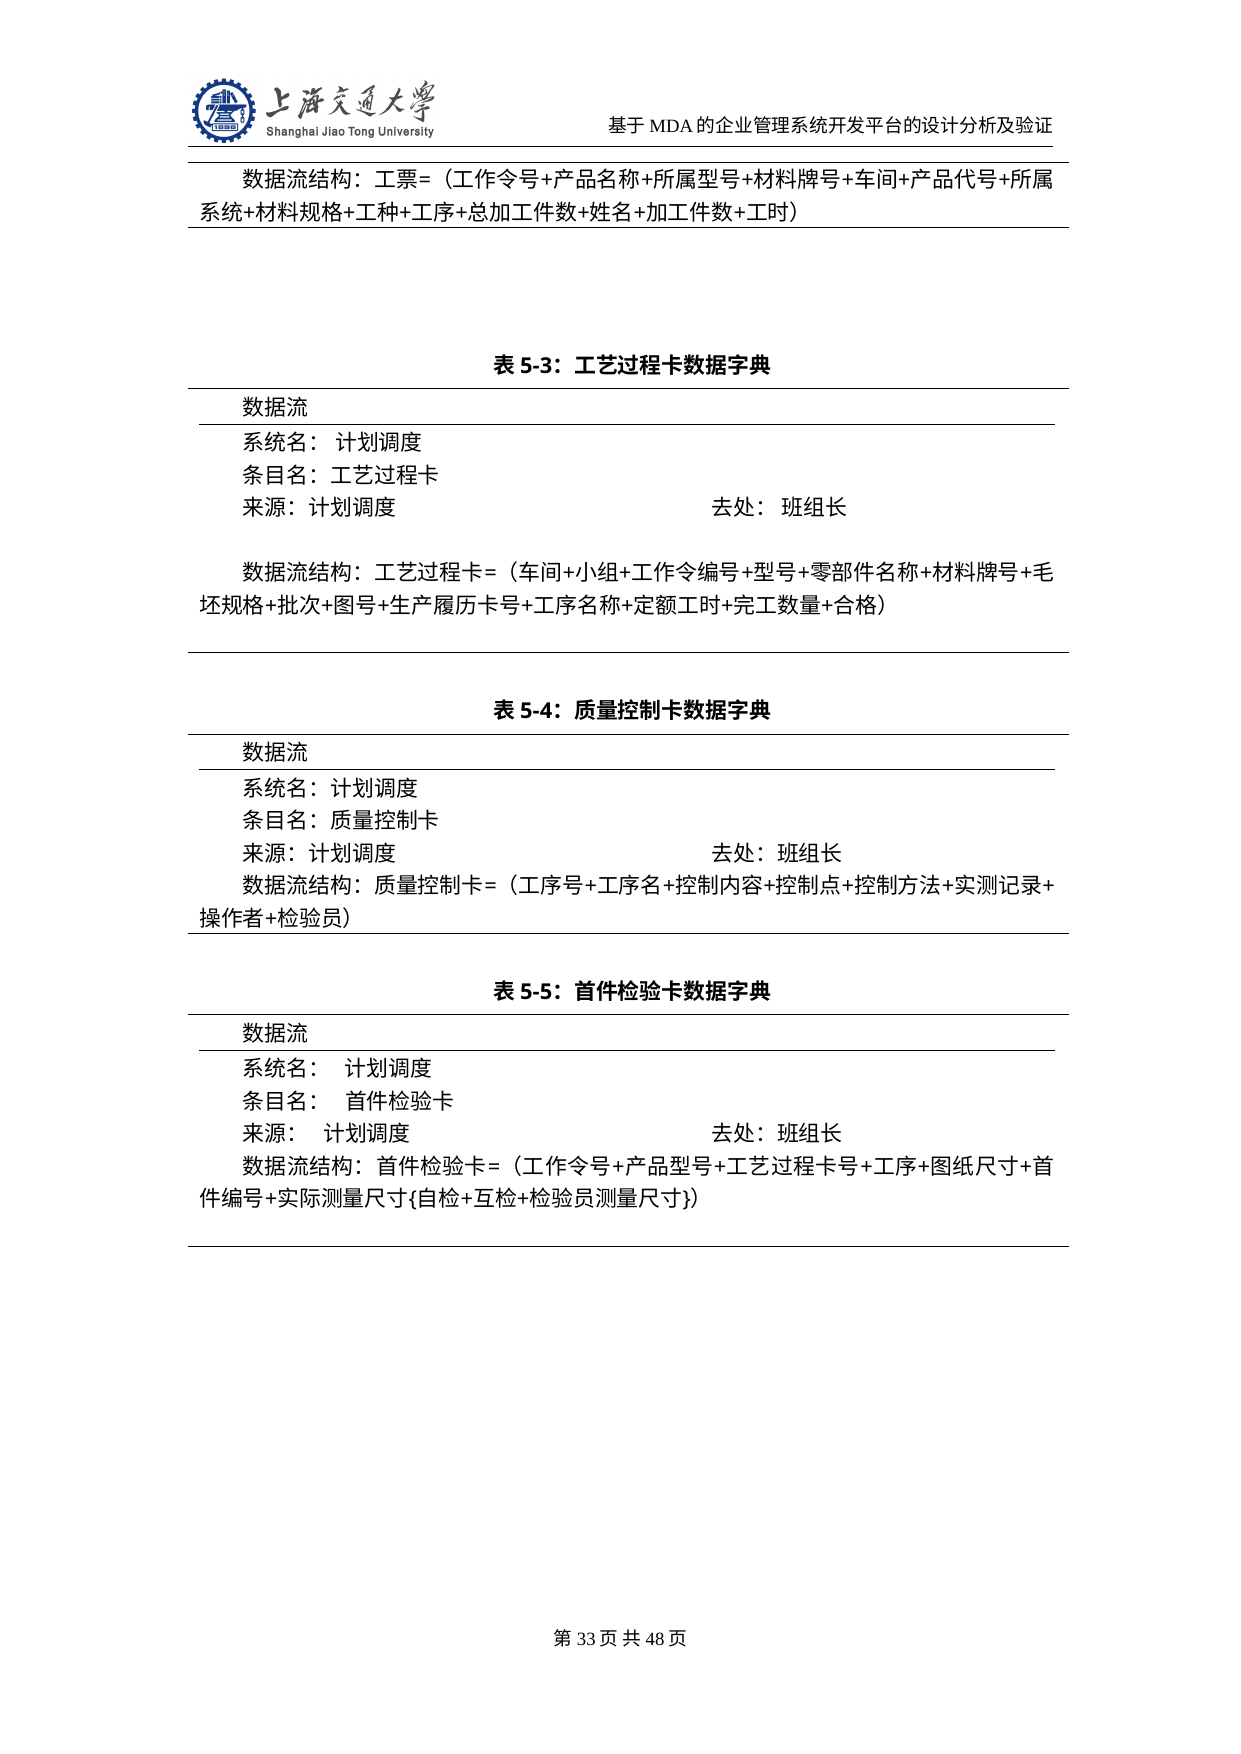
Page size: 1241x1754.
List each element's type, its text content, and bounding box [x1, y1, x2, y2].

table_cell 来源：计划调度 [188, 490, 656, 522]
table_header 数据流 系统名： 计划调度 条目名：工艺过程卡 [188, 389, 1069, 490]
table_header 数据流 系统名：计划调度 条目名：质量控制卡 [188, 735, 1069, 835]
table_cell 数据流结构：首件检验卡=（工作令号+产品型号+工艺过程卡号+工序+图纸尺寸+首件编号+实际测量尺寸{自检+互检+检验员测量尺寸}） [188, 1148, 1069, 1246]
picture [262, 72, 440, 143]
table_cell 数据流结构：工票=（工作令号+产品名称+所属型号+材料牌号+车间+产品代号+所属系统+材料规格+工种+工序+总加工件数+姓名+加工件数+工时） [188, 163, 1069, 227]
table_cell 去处： 班组长 [656, 490, 1069, 522]
picture [187, 72, 261, 143]
table_cell 数据流结构：工艺过程卡=（车间+小组+工作令编号+型号+零部件名称+材料牌号+毛坯规格+批次+图号+生产履历卡号+工序名称+定额工时+完工数量+合格） [188, 522, 1069, 652]
table_cell 去处：班组长 [656, 835, 1069, 868]
table_cell 来源：计划调度 [188, 835, 656, 868]
table_cell 去处：班组长 [656, 1116, 1069, 1148]
table_header 数据流 系统名： 计划调度 条目名： 首件检验卡 [188, 1015, 1069, 1116]
text 表5-5：首件检验卡数据字典 [450, 974, 1053, 1006]
text 表5-3：工艺过程卡数据字典 [450, 348, 1053, 380]
table_cell 来源： 计划调度 [188, 1116, 656, 1148]
text 表5-4：质量控制卡数据字典 [450, 693, 1053, 726]
table_cell 数据流结构：质量控制卡=（工序号+工序名+控制内容+控制点+控制方法+实测记录+操作者+检验员） [188, 868, 1069, 933]
